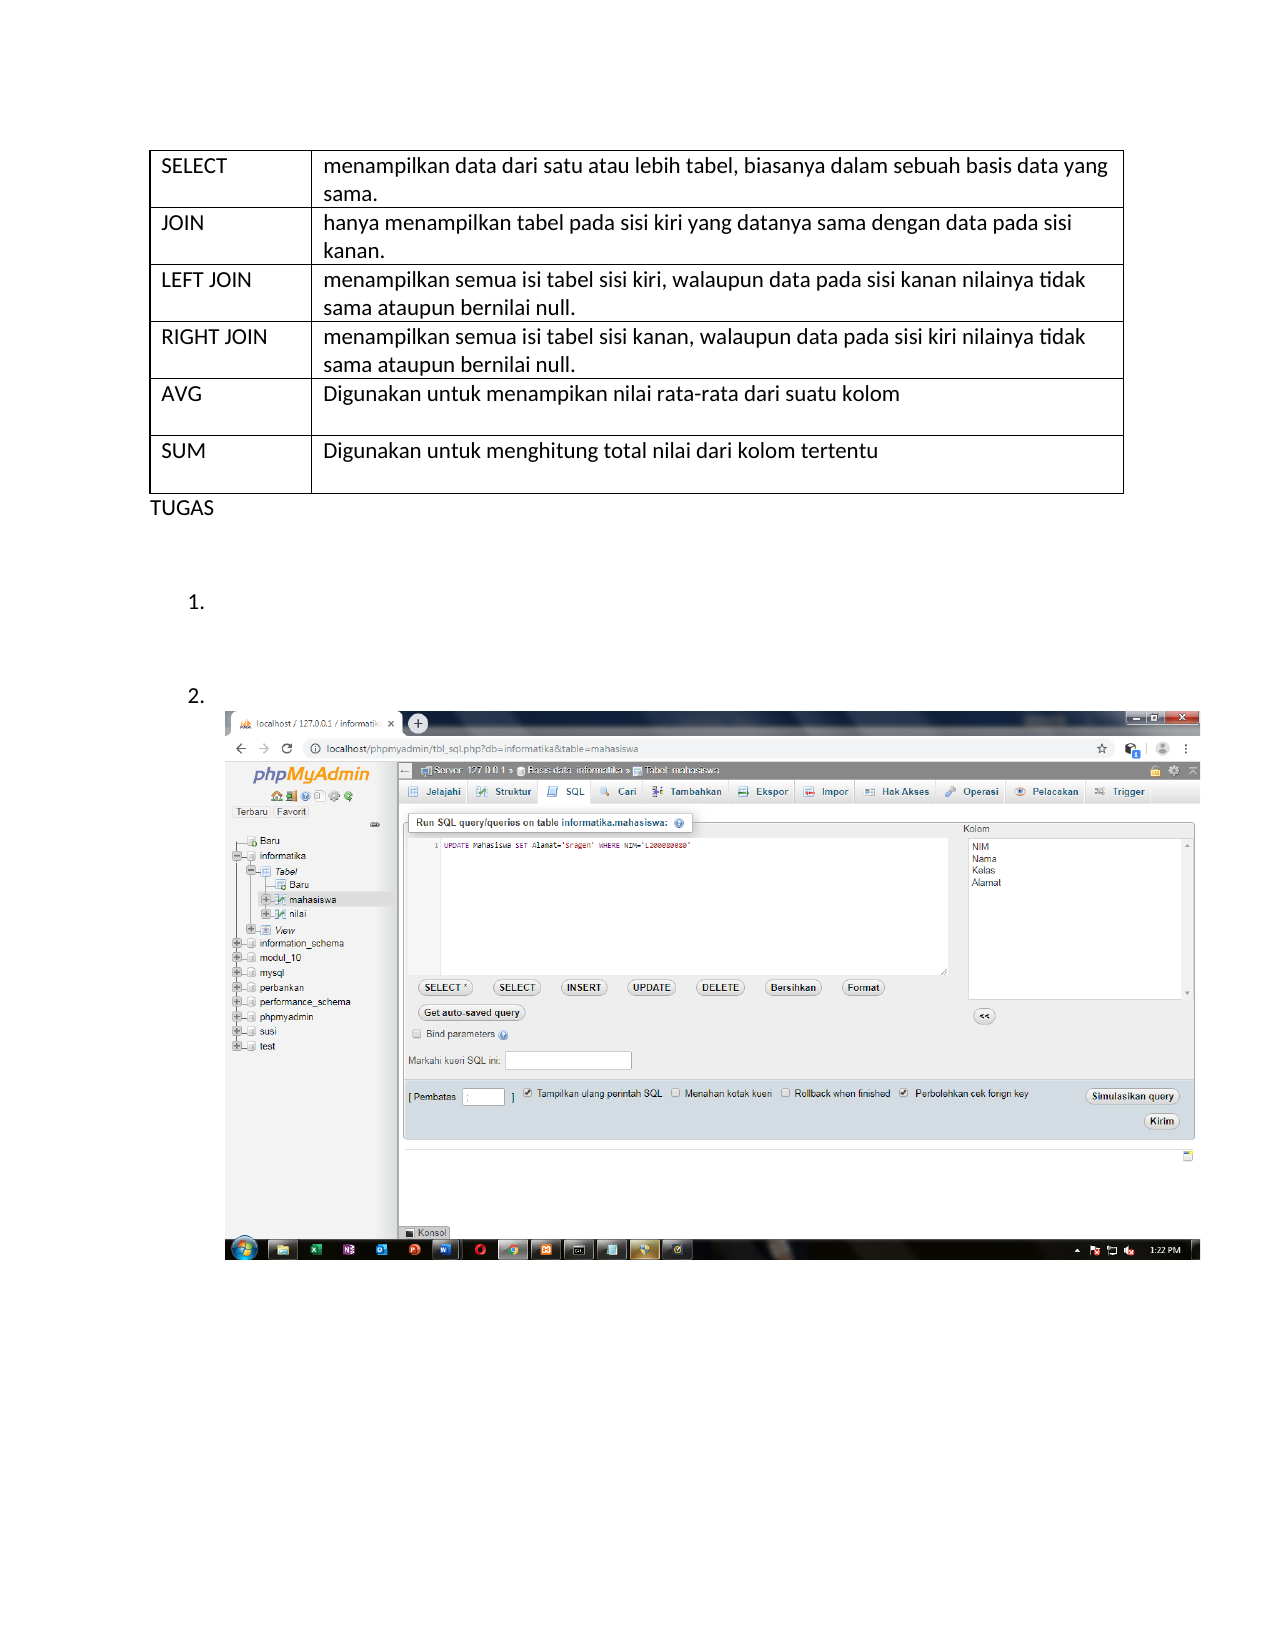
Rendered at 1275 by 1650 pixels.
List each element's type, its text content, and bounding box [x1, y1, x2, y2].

table_header menampilkan data dari satu atau lebih tabel, biasanya dalam sebuah basis data yang sama. [378, 151, 1123, 207]
table_cell AVG [151, 379, 311, 435]
table_cell JOIN [151, 208, 311, 264]
text TUGAS [150, 493, 1125, 522]
table_cell RIGHT JOIN [151, 322, 311, 378]
table_cell hanya menampilkan tabel pada sisi kiri yang datanya sama dengan data pada sisi kanan. [312, 208, 1123, 264]
table_cell menampilkan semua isi tabel sisi kiri, walaupun data pada sisi kanan nilainya tidak sama ataupun bernilai null. [312, 265, 1123, 321]
table_cell Digunakan untuk menampikan nilai rata-rata dari suatu kolom [312, 379, 1123, 435]
picture [225, 711, 1200, 1260]
table_cell LEFT JOIN [151, 265, 311, 321]
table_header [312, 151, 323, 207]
table_header SELECT [151, 151, 311, 207]
table_cell SUM [151, 436, 311, 492]
table_cell menampilkan semua isi tabel sisi kanan, walaupun data pada sisi kiri nilainya tidak sama ataupun bernilai null. [312, 322, 1123, 378]
table_cell Digunakan untuk menghitung total nilai dari kolom tertentu [312, 436, 1123, 492]
